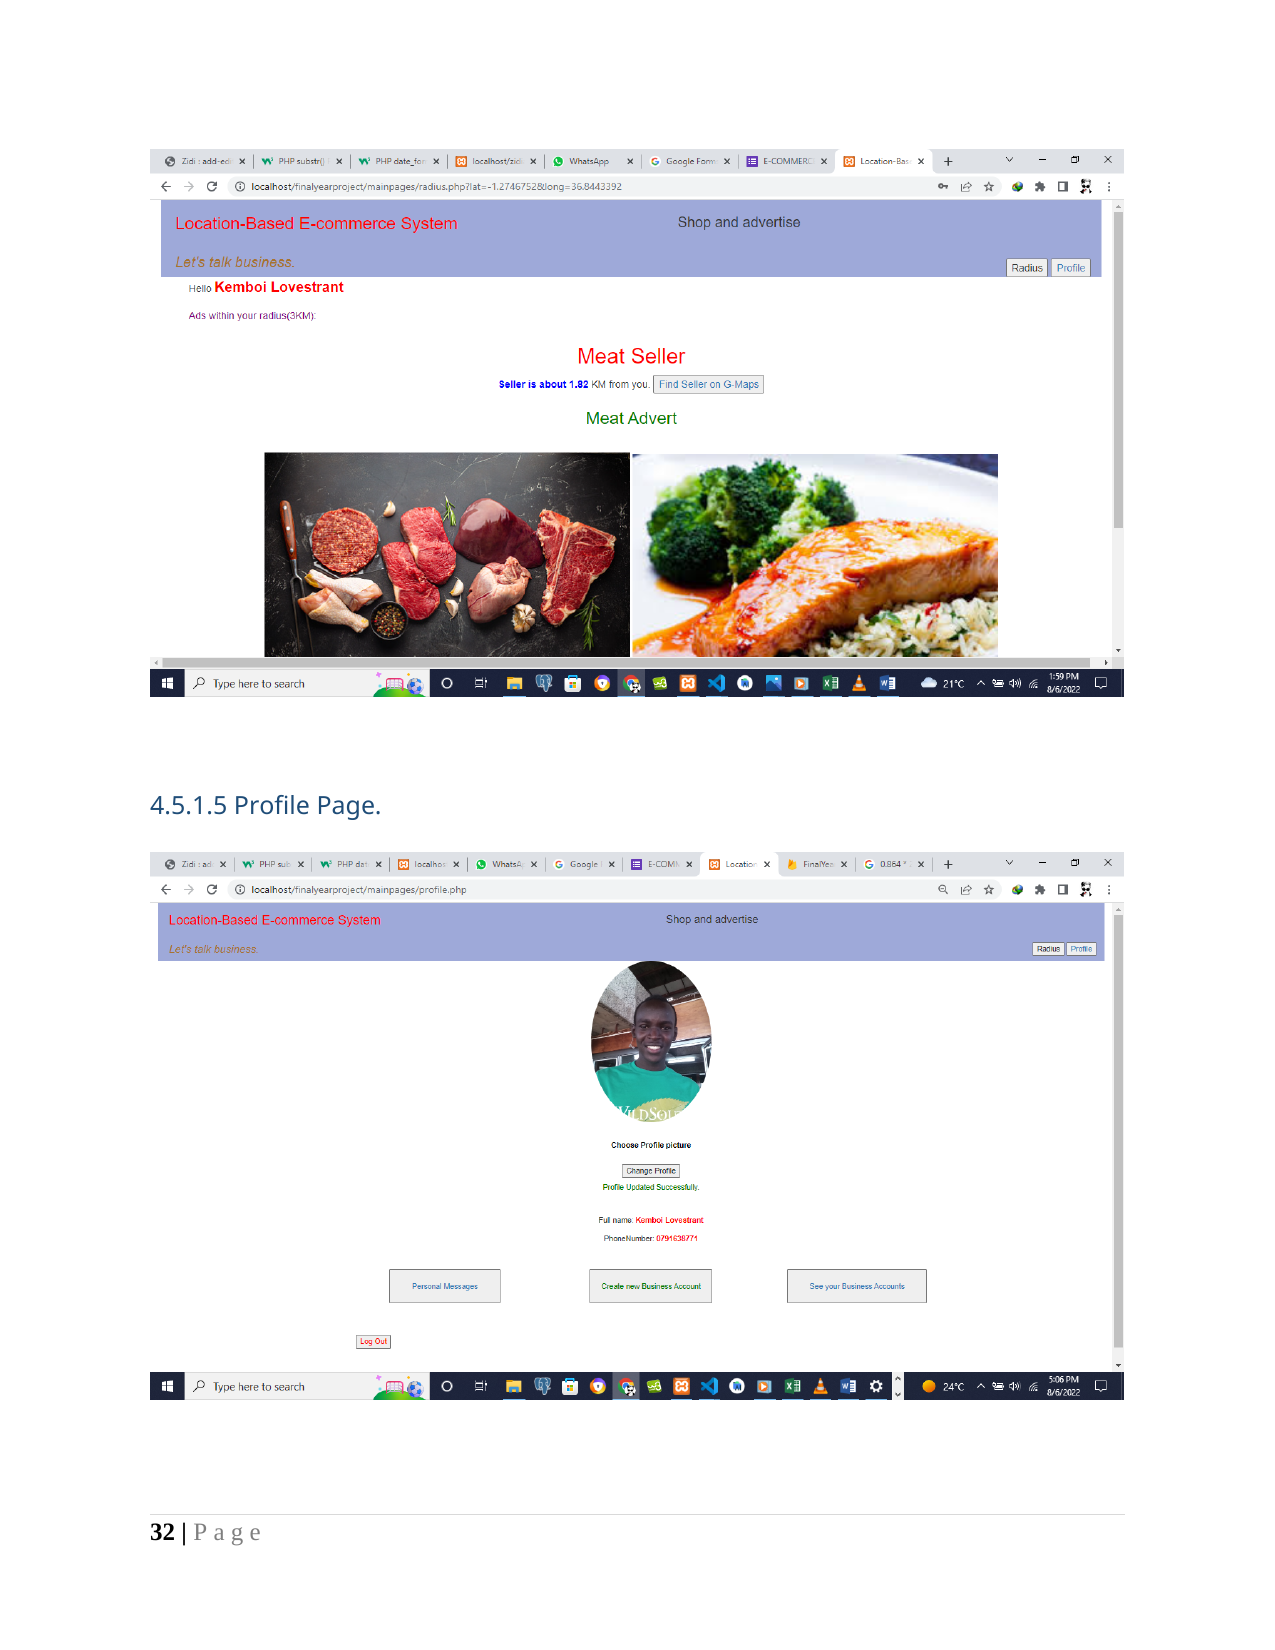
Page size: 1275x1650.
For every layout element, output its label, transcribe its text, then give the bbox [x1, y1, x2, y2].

subtitle 4.5.1.5 Profile Page. [150, 787, 1125, 821]
picture [150, 149, 1124, 697]
picture [150, 852, 1124, 1400]
